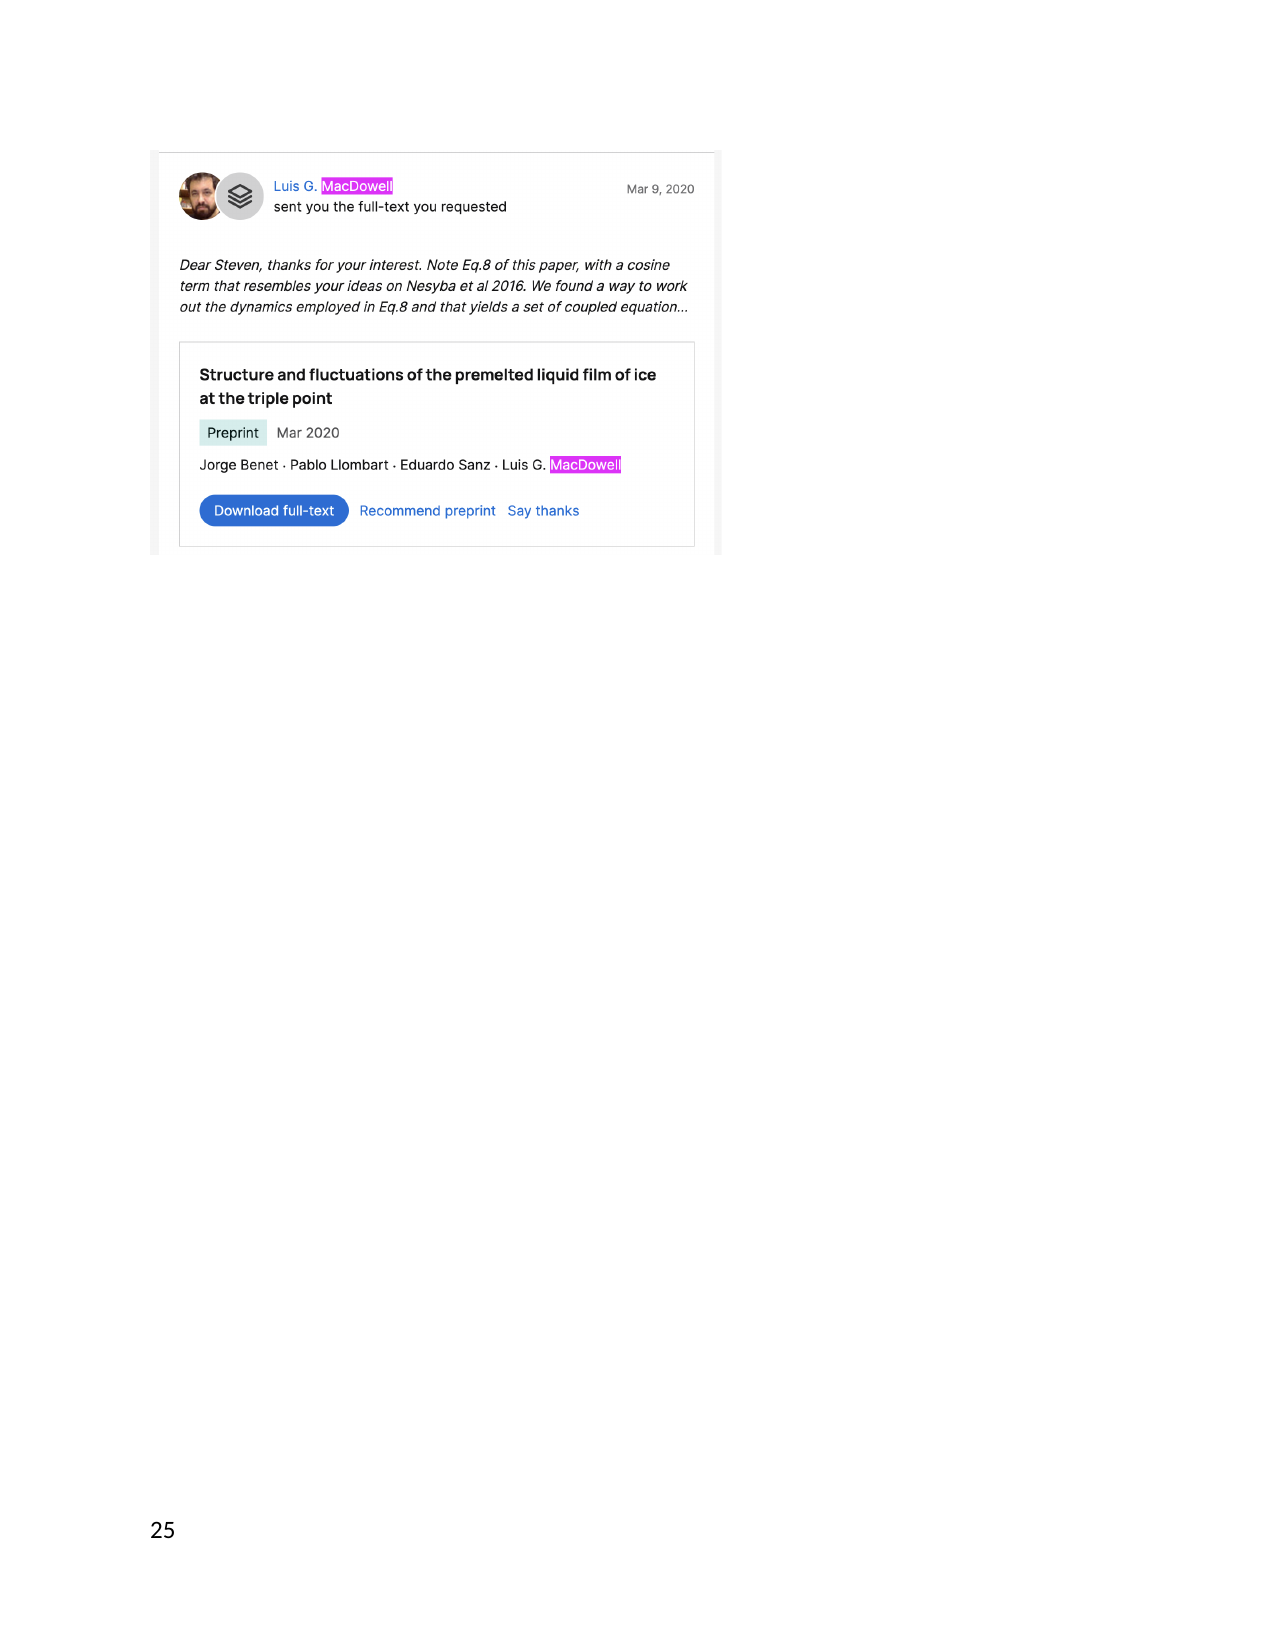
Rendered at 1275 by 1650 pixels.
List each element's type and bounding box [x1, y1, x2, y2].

picture [150, 150, 722, 555]
